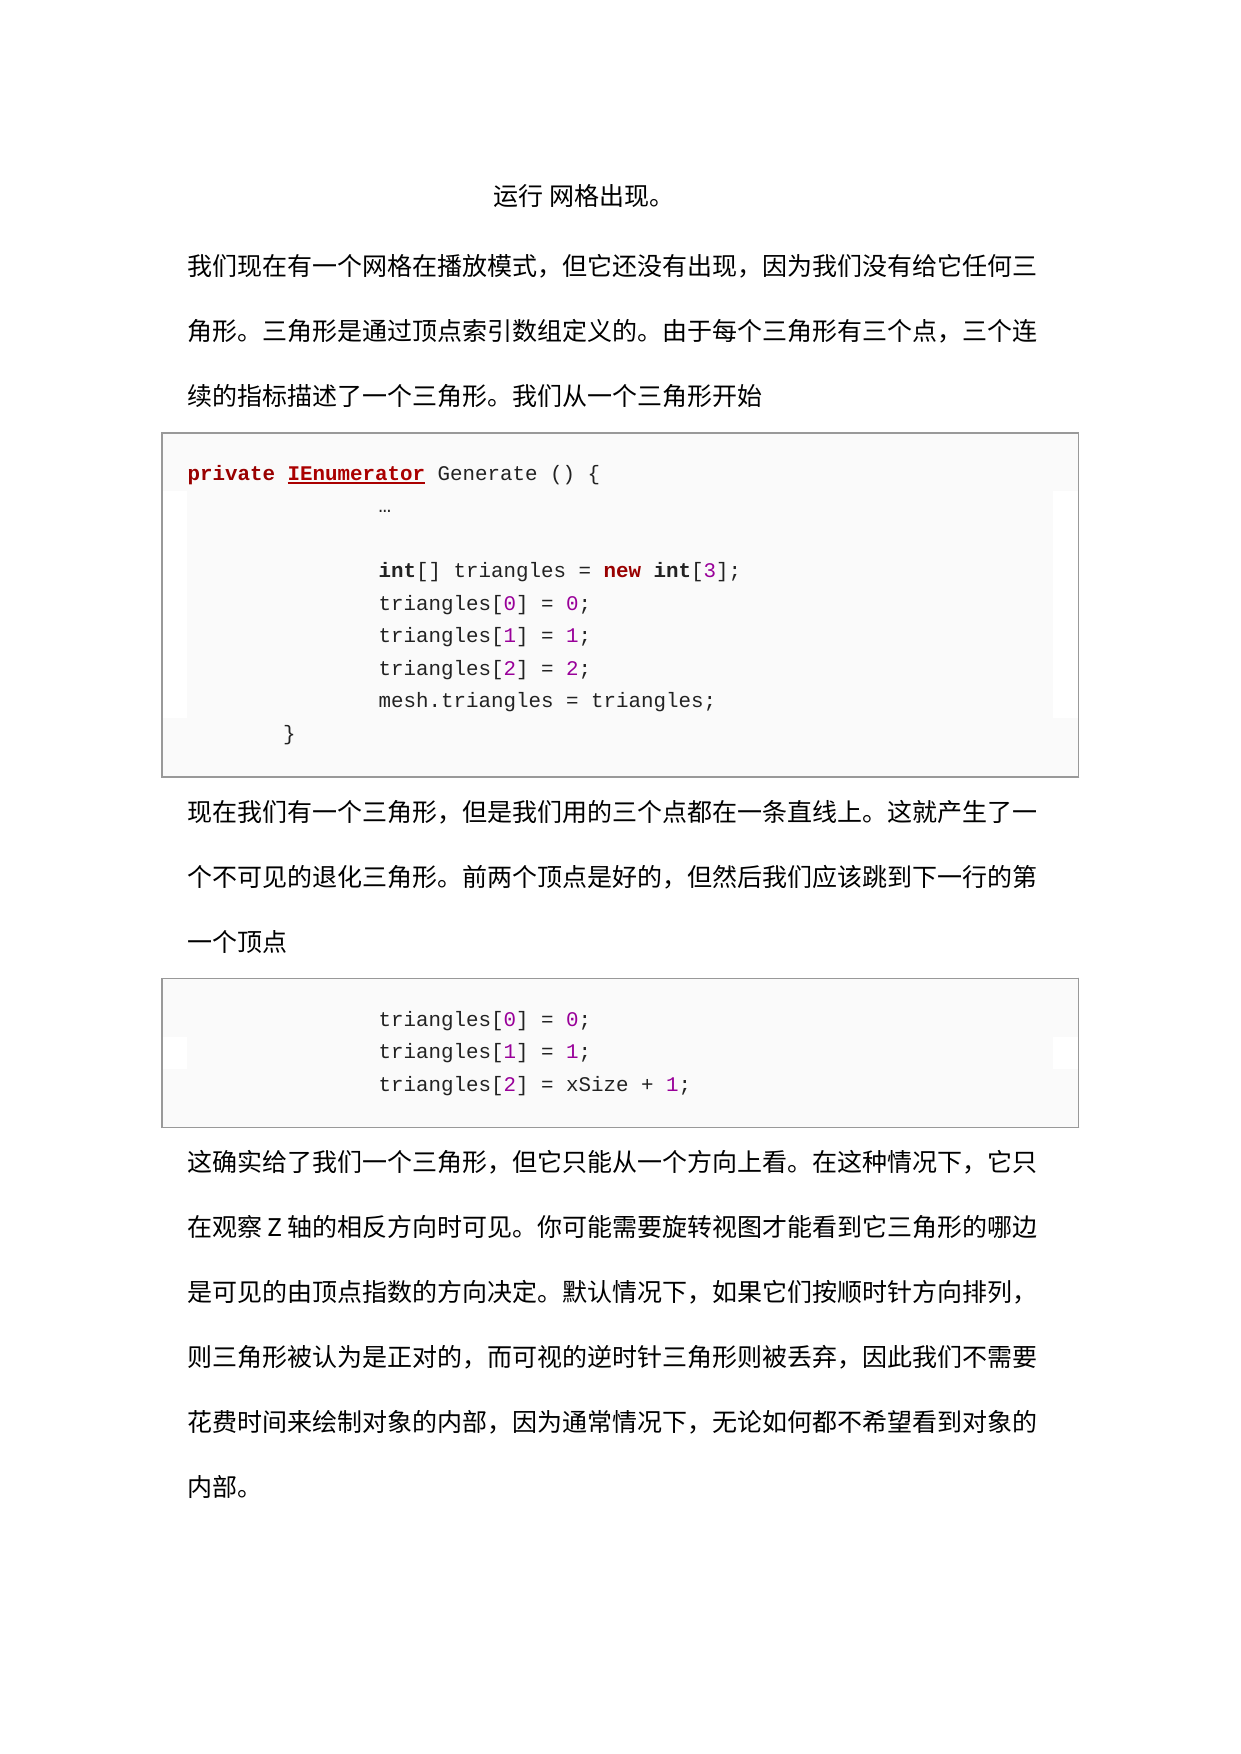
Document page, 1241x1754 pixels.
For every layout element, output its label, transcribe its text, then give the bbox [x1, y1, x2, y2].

text triangles[0] = 0; [163, 979, 1078, 1037]
text 现在我们有一个三角形，但是我们用的三个点都在一条直线上。这就产生了一个不可见的退化三角形。前两个顶点是好的，但然后我们应该跳到下一行的第一个顶点 [187, 778, 1053, 973]
text int[] triangles = new int[3]; [187, 556, 1053, 588]
text triangles[0] = 0; [187, 588, 1053, 621]
text triangles[1] = 1; [187, 621, 1053, 653]
text triangles[2] = 2; [187, 653, 1053, 686]
text private IEnumerator Generate () { [163, 434, 1078, 491]
text 我们现在有一个网格在播放模式，但它还没有出现，因为我们没有给它任何三角形。三角形是通过顶点索引数组定义的。由于每个三角形有三个点，三个连续的指标描述了一个三角形。我们从一个三角形开始 [187, 232, 1053, 427]
text } [163, 692, 1078, 776]
text 这确实给了我们一个三角形，但它只能从一个方向上看。在这种情况下，它只在观察Z轴的相反方向时可见。你可能需要旋转视图才能看到它三角形的哪边是可见的由顶点指数的方向决定。默认情况下，如果它们按顺时针方向排列，则三角形被认为是正对的，而可视的逆时针三角形则被丢弃，因此我们不需要花费时间来绘制对象的内部，因为通常情况下，无论如何都不希望看到对象的内部。 [187, 1128, 1053, 1518]
text triangles[2] = xSize + 1; [163, 1043, 1078, 1127]
text … [187, 491, 1053, 523]
text 运行 网格出现。 [450, 162, 1053, 227]
